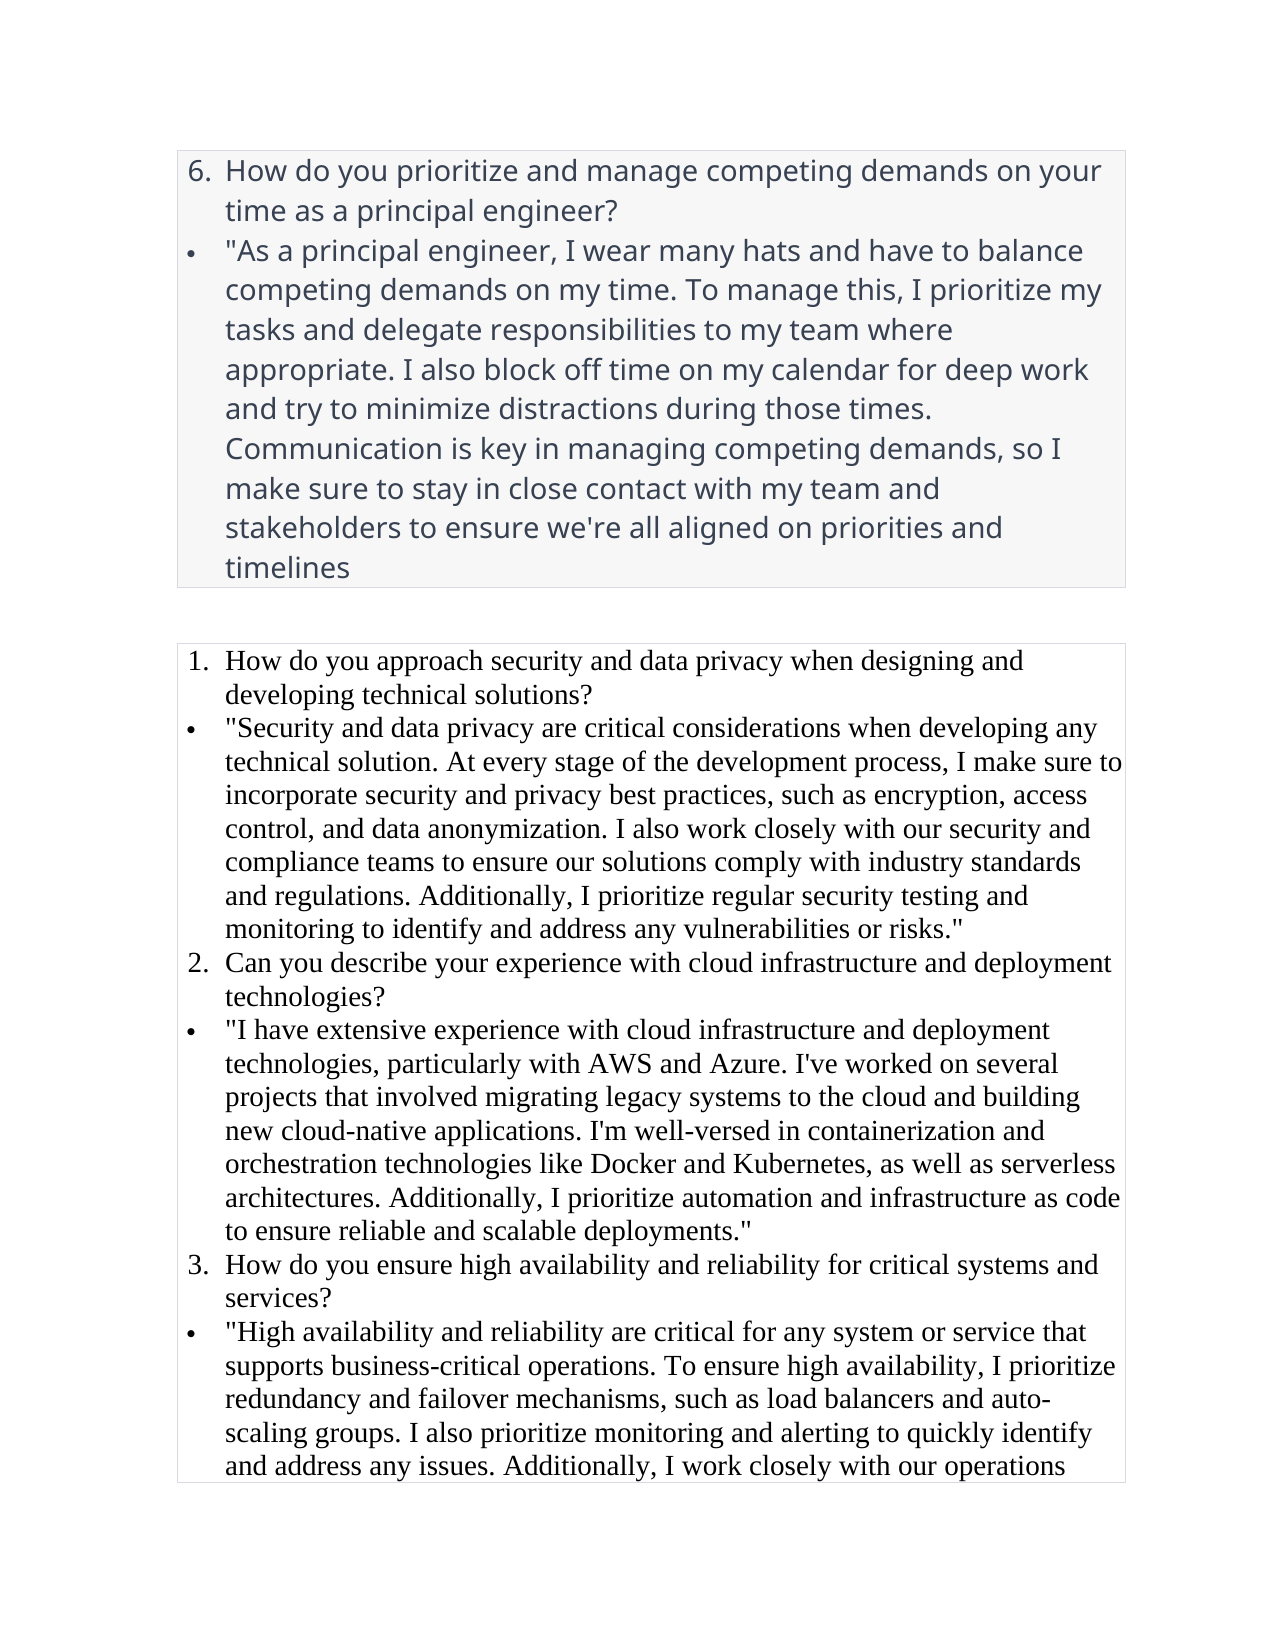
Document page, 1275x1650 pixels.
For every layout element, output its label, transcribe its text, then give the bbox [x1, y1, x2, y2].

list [178, 1313, 1125, 1482]
list How do you approach security and data privacy when designing and developing technical solutions? [178, 644, 1125, 710]
list "I have extensive experience with cloud infrastructure and deployment technologies, particularly with AWS and Azure. I've worked on several projects that involved migrating legacy systems to the cloud and building new cloud-native applications. I'm well-versed in containerization and orchestration technologies like Docker and Kubernetes, as well as serverless architectures. Additionally, I prioritize automation and infrastructure as code to ensure reliable and scalable deployments." [178, 1012, 1125, 1246]
list How do you prioritize and manage competing demands on your time as a principal engineer? [178, 151, 1125, 229]
list "Security and data privacy are critical considerations when developing any technical solution. At every stage of the development process, I make sure to incorporate security and privacy best practices, such as encryption, access control, and data anonymization. I also work closely with our security and compliance teams to ensure our solutions comply with industry standards and regulations. Additionally, I prioritize regular security testing and monitoring to identify and address any vulnerabilities or risks." [178, 710, 1125, 944]
list How do you ensure high availability and reliability for critical systems and services? [178, 1246, 1125, 1313]
list Can you describe your experience with cloud infrastructure and deployment technologies? [178, 944, 1125, 1012]
list "As a principal engineer, I wear many hats and have to balance competing demands on my time. To manage this, I prioritize my tasks and delegate responsibilities to my team where appropriate. I also block off time on my calendar for deep work and try to minimize distractions during those times. Communication is key in managing competing demands, so I make sure to stay in close contact with my team and stakeholders to ensure we're all aligned on priorities and timelines [178, 229, 1125, 587]
